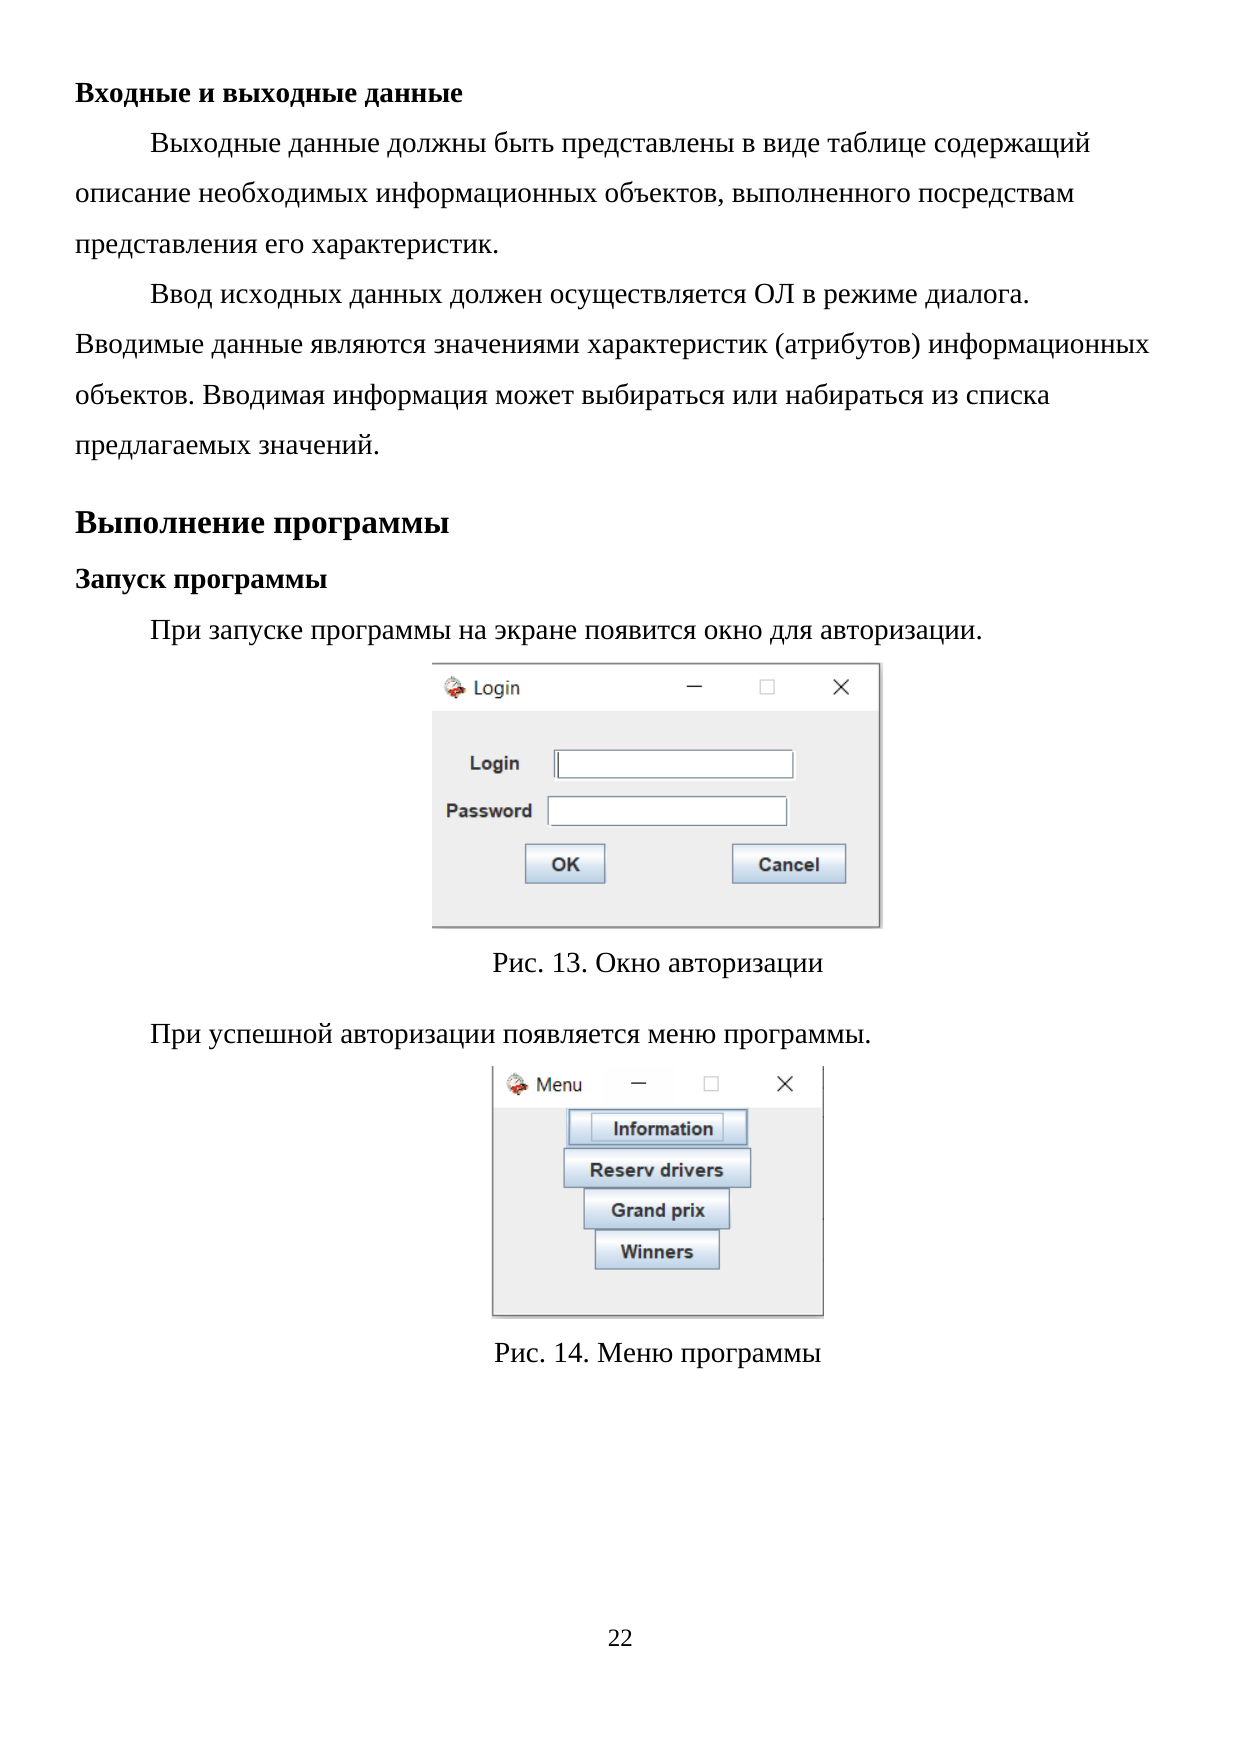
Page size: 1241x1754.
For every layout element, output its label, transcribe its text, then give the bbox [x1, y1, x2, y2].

text При успешной авторизации появляется меню программы. [75, 1017, 1165, 1050]
subtitle Рис. 14. Меню программы [75, 1335, 1165, 1368]
text При запуске программы на экране появится окно для авторизации. [75, 612, 1165, 646]
picture [491, 1066, 824, 1319]
subtitle Рис. 13. Окно авторизации [75, 945, 1165, 979]
subtitle Запуск программы [75, 562, 1165, 595]
subtitle Выполнение программы [75, 502, 1165, 541]
text Ввод исходных данных должен осуществляется ОЛ в режиме диалога. Вводимые данные являются значениями характеристик (атрибутов) информационных объектов. Вводимая информация может выбираться или набираться из списка предлагаемых значений. [75, 276, 1165, 461]
picture [432, 662, 884, 929]
text Выходные данные должны быть представлены в виде таблице содержащий описание необходимых информационных объектов, выполненного посредствам представления его характеристик. [75, 125, 1165, 259]
text Входные и выходные данные [75, 75, 1165, 108]
